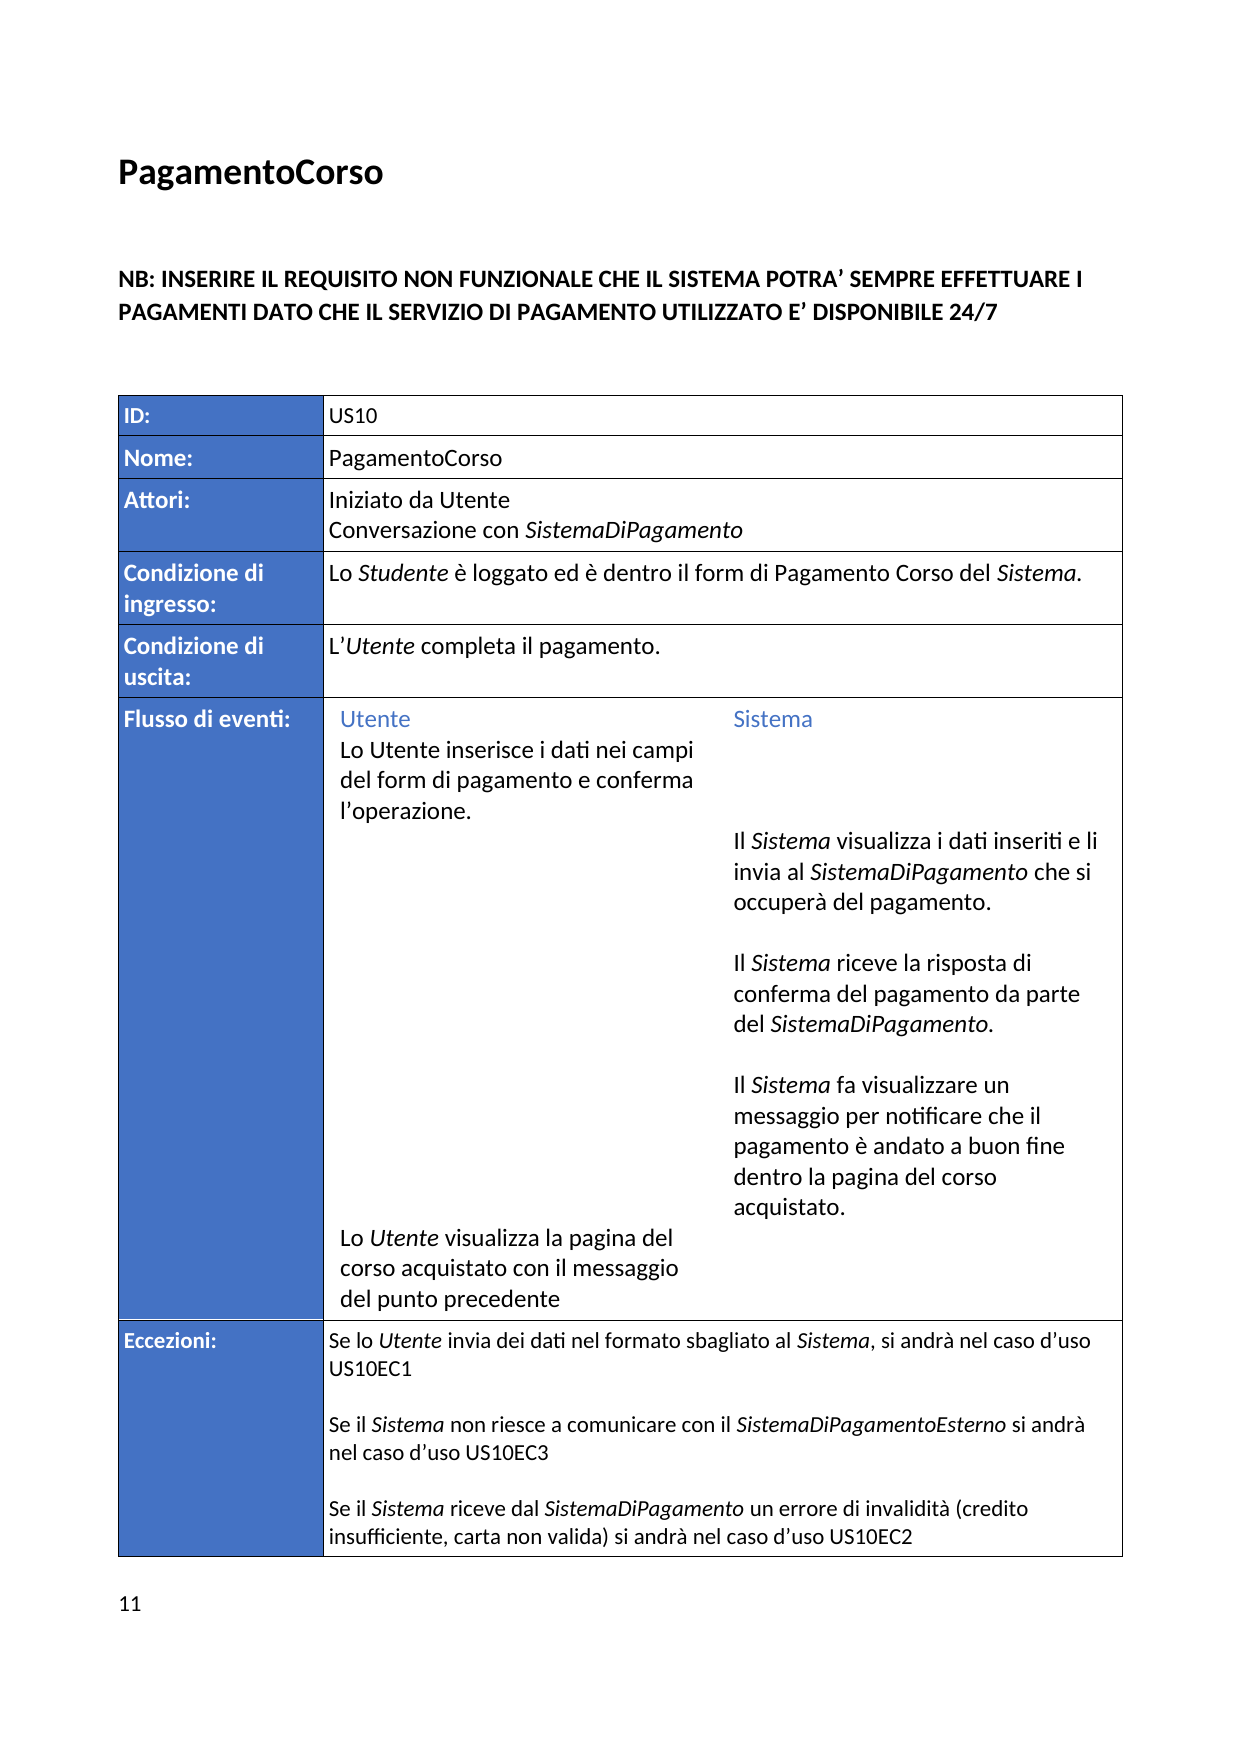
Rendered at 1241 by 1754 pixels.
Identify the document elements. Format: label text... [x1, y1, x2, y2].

table_header ID: [119, 396, 323, 435]
table_cell PagamentoCorso [324, 436, 1122, 478]
table_cell Lo Studente è loggato ed è dentro il form di Pagamento Corso del Sistema. [324, 552, 1122, 624]
table_cell Attori: [119, 479, 323, 551]
table_cell Condizione di ingresso: [119, 552, 323, 624]
table_cell Condizione di uscita: [119, 625, 323, 697]
table_cell [324, 698, 1122, 1319]
table_cell Eccezioni: [119, 1321, 323, 1556]
text NB: INSERIRE IL REQUISITO NON FUNZIONALE CHE IL SISTEMA POTRA’ SEMPRE EFFETTUARE I PAGAMENTI DATO CHE IL SERVIZIO DI PAGAMENTO UTILIZZATO E’ DISPONIBILE 24/7 [118, 263, 1122, 327]
table_header US10 [324, 396, 1122, 435]
text PagamentoCorso [118, 148, 1122, 193]
table_cell Flusso di eventi: [119, 698, 323, 1319]
table_cell Nome: [119, 436, 323, 478]
table_cell L’Utente completa il pagamento. [324, 625, 1122, 697]
table_cell Se lo Utente invia dei dati nel formato sbagliato al Sistema, si andrà nel caso d’uso US10EC1 Se il Sistema non riesce a comunicare con il SistemaDiPagamentoEsterno si andrà nel caso d’uso US10EC3 Se il Sistema riceve dal SistemaDiPagamento un errore di invalidità (credito insufficiente, carta non valida) si andrà nel caso d’uso US10EC2 [324, 1321, 1122, 1556]
table_cell Iniziato da Utente Conversazione con SistemaDiPagamento [324, 479, 1122, 551]
